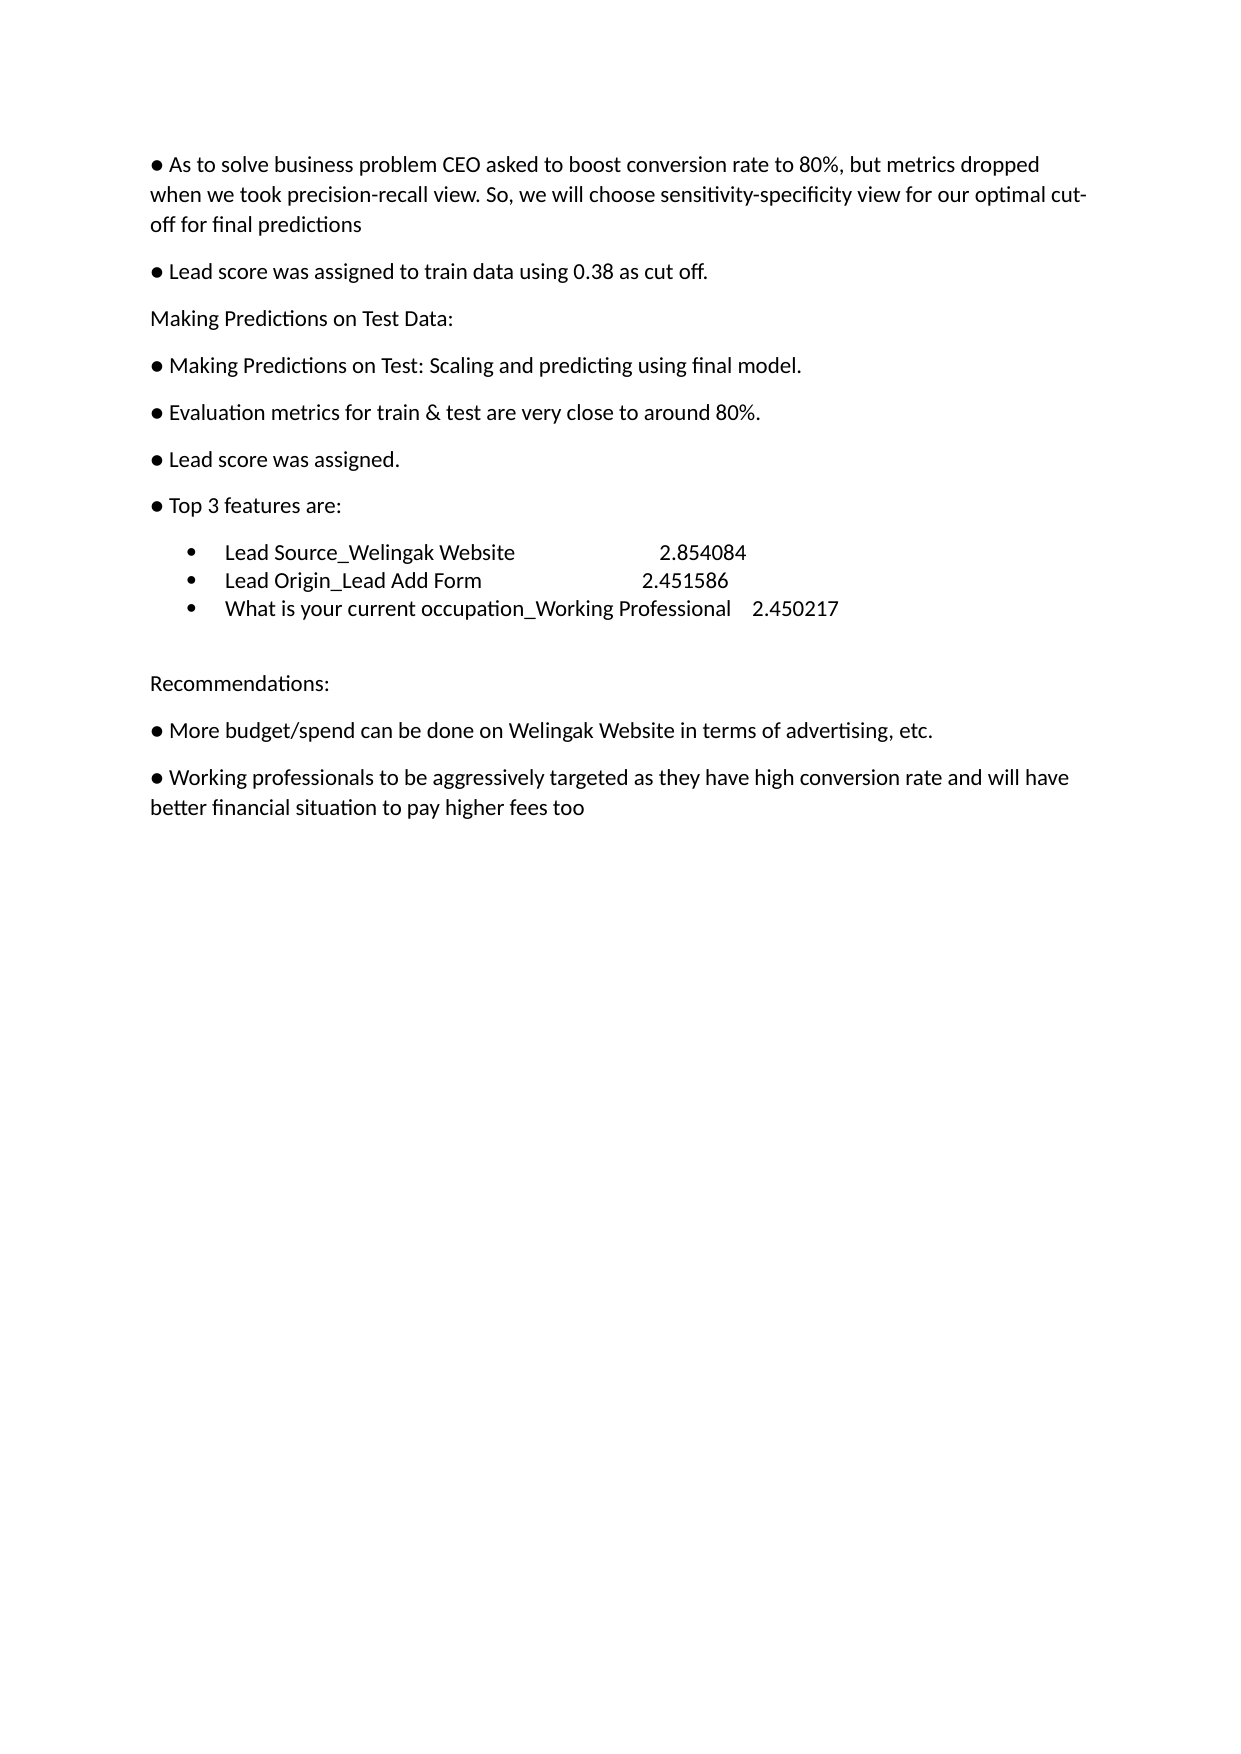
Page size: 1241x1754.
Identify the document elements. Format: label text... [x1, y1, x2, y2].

text Making Predictions on Test Data: [150, 304, 1090, 332]
text ● Top 3 features are: [150, 492, 1090, 520]
text Recommendations: [150, 669, 1090, 697]
text ● As to solve business problem CEO asked to boost conversion rate to 80%, but metrics dropped when we took precision-recall view. So, we will choose sensitivity-specificity view for our optimal cut-off for final predictions [150, 150, 1090, 238]
text ● Making Predictions on Test: Scaling and predicting using final model. [150, 351, 1090, 379]
text ● Evaluation metrics for train & test are very close to around 80%. [150, 398, 1090, 426]
list Lead Origin_Lead Add Form 2.451586 [187, 567, 1090, 594]
text ● Lead score was assigned. [150, 445, 1090, 473]
list Lead Source_Welingak Website 2.854084 [187, 538, 1090, 567]
list What is your current occupation_Working Professional 2.450217 [187, 594, 1090, 623]
text ● Working professionals to be aggressively targeted as they have high conversion rate and will have better financial situation to pay higher fees too [150, 763, 1090, 821]
text ● Lead score was assigned to train data using 0.38 as cut off. [150, 257, 1090, 285]
text ● More budget/spend can be done on Welingak Website in terms of advertising, etc. [150, 716, 1090, 744]
